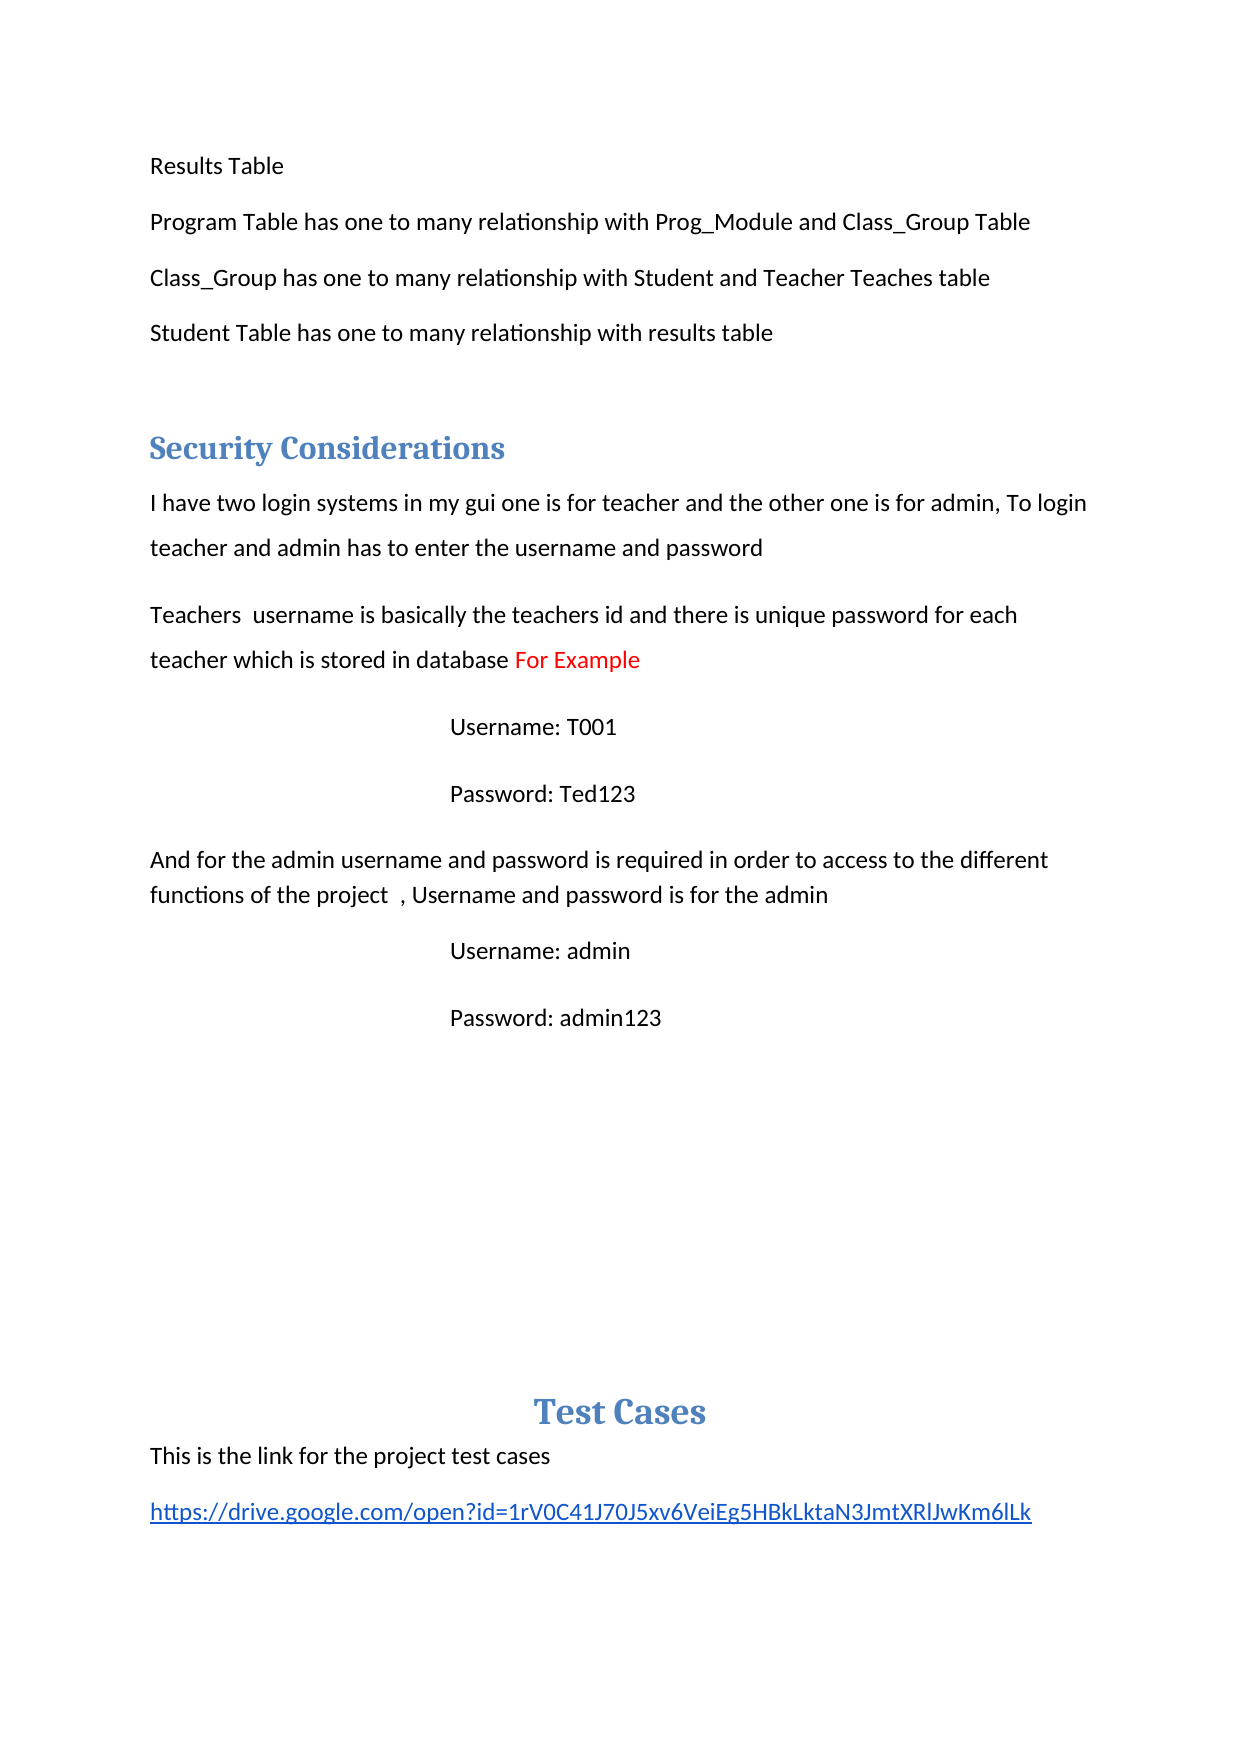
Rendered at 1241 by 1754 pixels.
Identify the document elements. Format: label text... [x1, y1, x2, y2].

text This is the link for the project test cases [150, 1440, 1090, 1471]
subtitle Test Cases [150, 1390, 1090, 1433]
text Password: Ted123 [450, 778, 1090, 808]
text https://drive.google.com/open?id=1rV0C41J70J5xv6VeiEg5HBkLktaN3JmtXRlJwKm6lLk [150, 1496, 1090, 1526]
text Username: admin [450, 935, 1090, 966]
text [150, 150, 1090, 181]
text I have two login systems in my gui one is for teacher and the other one is for admin, To login teacher and admin has to enter the username and password [150, 487, 1090, 563]
text Teachers username is basically the teachers id and there is unique password for each teacher which is stored in database For Example [150, 599, 1090, 675]
text Password: admin123 [450, 1002, 1090, 1032]
text Program Table has one to many relationship with Prog_Module and Class_Group Table [150, 206, 1090, 236]
text And for the admin username and password is required in order to access to the different functions of the project , Username and password is for the admin [150, 844, 1090, 910]
subtitle Security Considerations [150, 429, 1090, 467]
text Student Table has one to many relationship with results table [150, 317, 1090, 348]
text Class_Group has one to many relationship with Student and Teacher Teaches table [150, 262, 1090, 292]
text Username: T001 [450, 711, 1090, 742]
